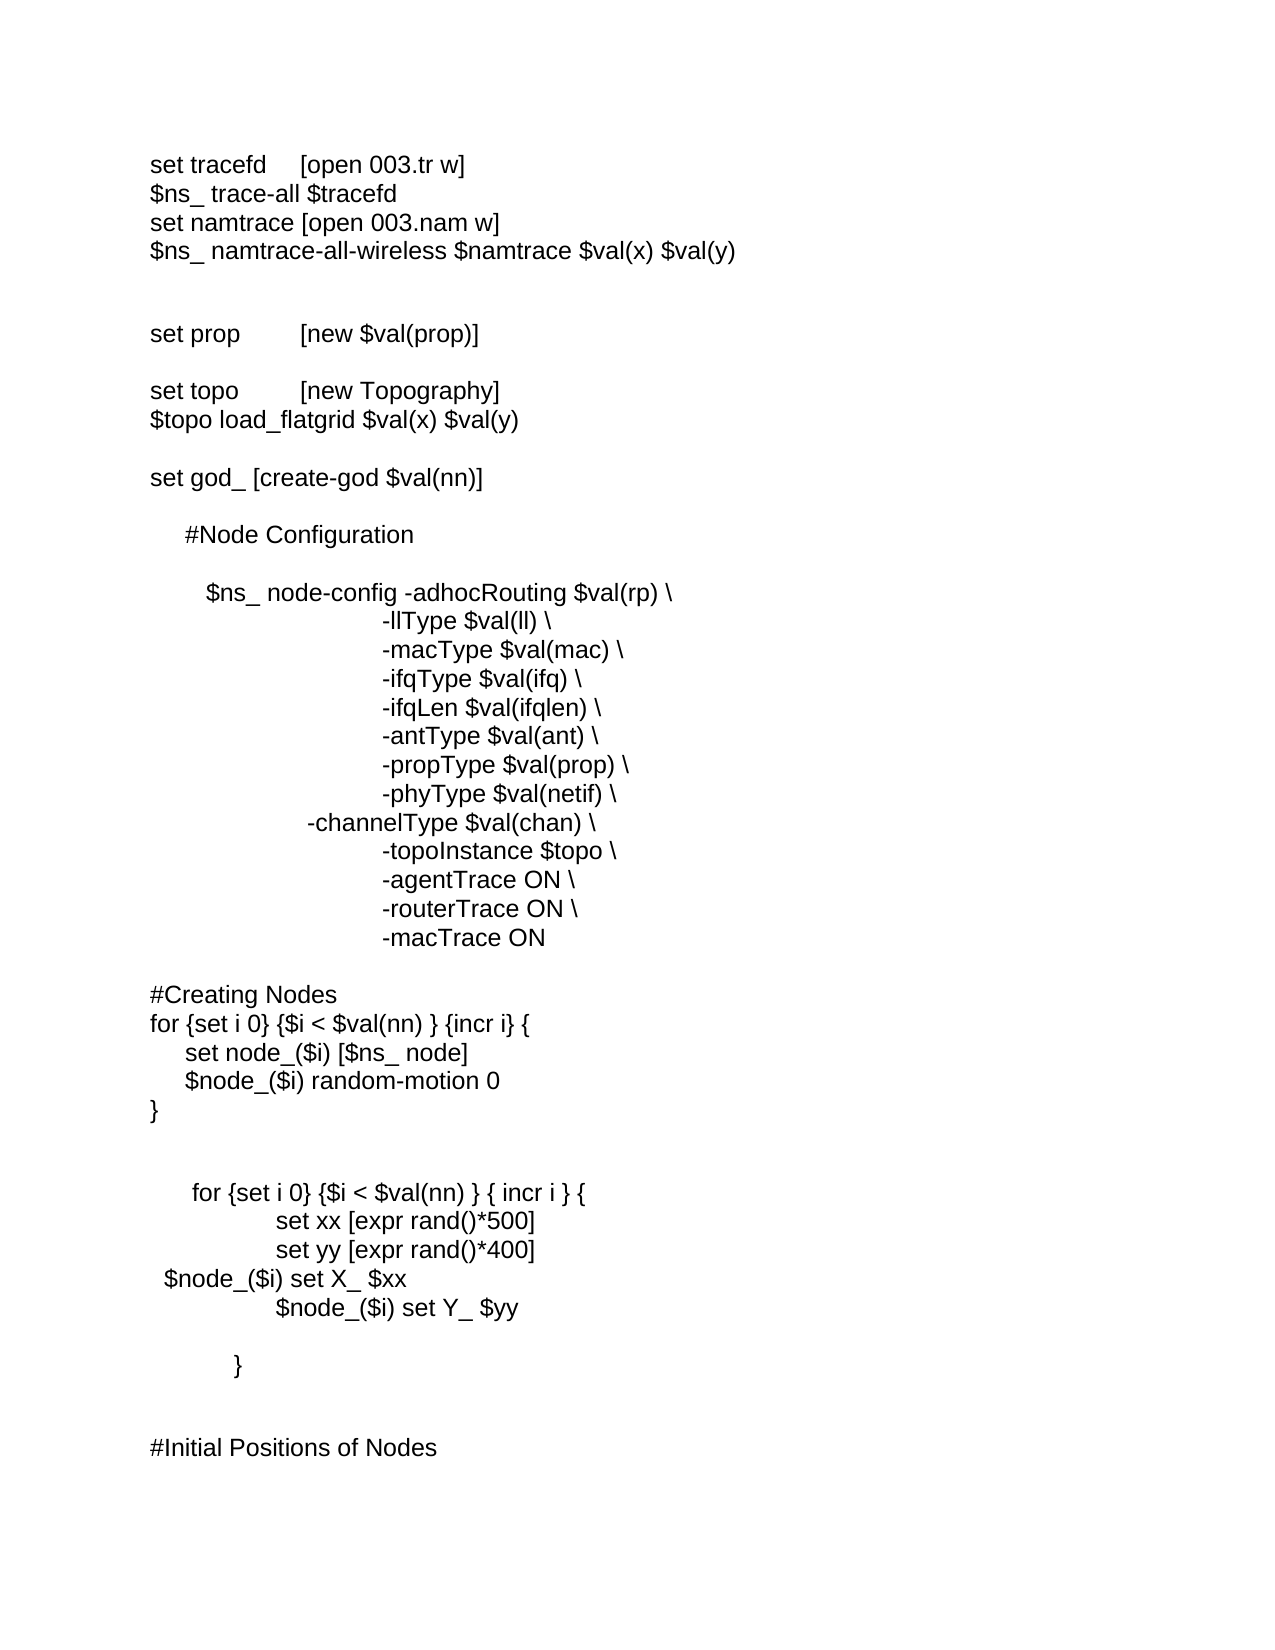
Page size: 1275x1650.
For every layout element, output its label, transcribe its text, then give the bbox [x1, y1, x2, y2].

text -phyType $val(netif) \ [150, 779, 1125, 807]
text set topo [new Topography] [150, 376, 1125, 405]
text } [150, 1095, 1125, 1124]
text -agentTrace ON \ [150, 865, 1125, 894]
text #Node Configuration [150, 520, 1125, 549]
text $node_($i) set X_ $xx [150, 1264, 1125, 1292]
text -llType $val(ll) \ [150, 606, 1125, 635]
text set node_($i) [$ns_ node] [150, 1037, 1125, 1066]
text -topoInstance $topo \ [150, 836, 1125, 865]
text set prop [new $val(prop)] [150, 319, 1125, 347]
text set yy [expr rand()*400] [150, 1235, 1125, 1264]
text for {set i 0} {$i < $val(nn) } { incr i } { [150, 1177, 1125, 1206]
text set tracefd [open 003.tr w] [150, 150, 1125, 179]
text $node_($i) set Y_ $yy [150, 1292, 1125, 1321]
text set xx [expr rand()*500] [150, 1206, 1125, 1235]
text -routerTrace ON \ [150, 894, 1125, 922]
text #Creating Nodes [150, 980, 1125, 1009]
text -macTrace ON [150, 922, 1125, 951]
text $ns_ trace-all $tracefd [150, 179, 1125, 207]
text -ifqLen $val(ifqlen) \ [150, 692, 1125, 721]
text $ns_ node-config -adhocRouting $val(rp) \ [150, 577, 1125, 606]
text set god_ [create-god $val(nn)] [150, 462, 1125, 491]
text -ifqType $val(ifq) \ [150, 664, 1125, 692]
text $ns_ namtrace-all-wireless $namtrace $val(x) $val(y) [150, 236, 1125, 265]
text $node_($i) random-motion 0 [150, 1066, 1125, 1095]
text for {set i 0} {$i < $val(nn) } {incr i} { [150, 1009, 1125, 1037]
text -macType $val(mac) \ [150, 635, 1125, 664]
text #Initial Positions of Nodes [150, 1432, 1125, 1461]
text -propType $val(prop) \ [150, 750, 1125, 779]
text -channelType $val(chan) \ [150, 807, 1125, 836]
text set namtrace [open 003.nam w] [150, 207, 1125, 236]
text } [150, 1350, 1125, 1379]
text -antType $val(ant) \ [150, 721, 1125, 750]
text $topo load_flatgrid $val(x) $val(y) [150, 405, 1125, 434]
